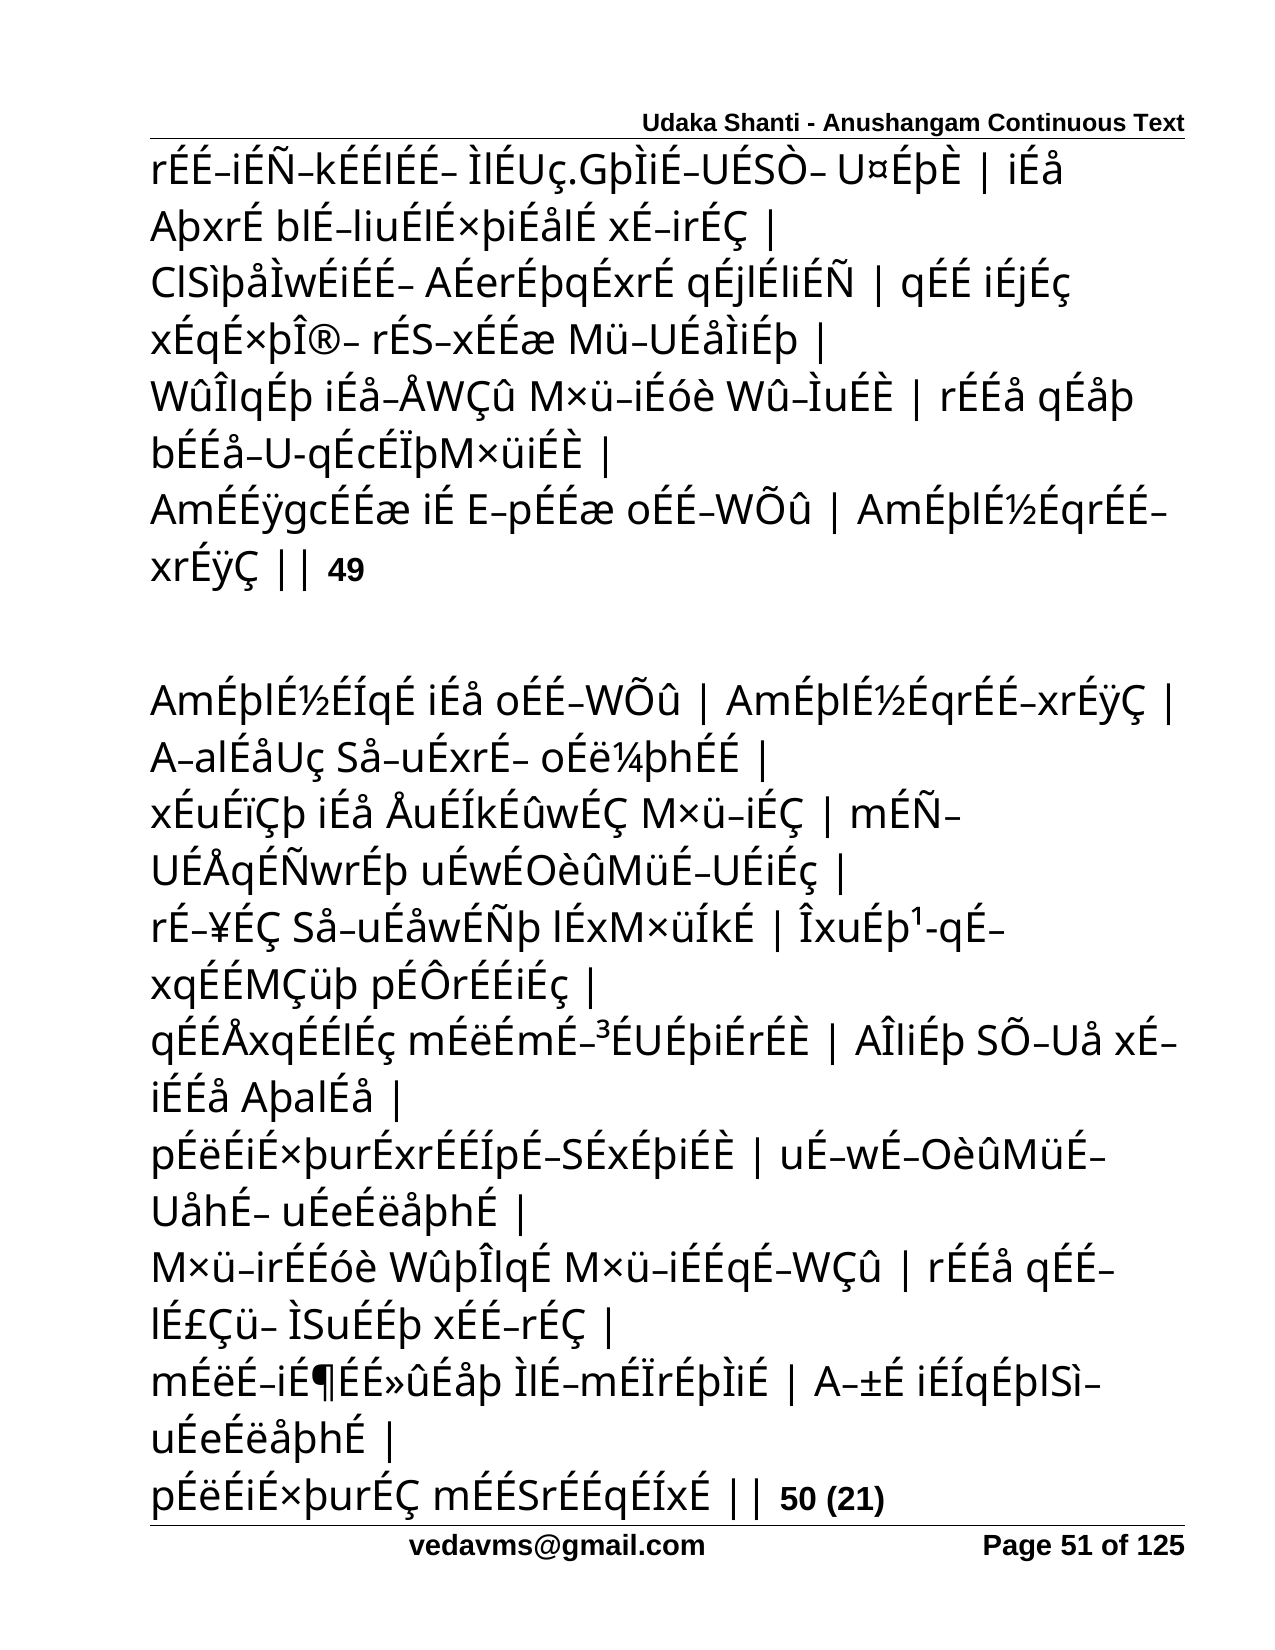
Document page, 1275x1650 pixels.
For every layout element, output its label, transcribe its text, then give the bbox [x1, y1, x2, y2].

text rÉÉ–iÉÑ–kÉÉlÉÉ– ÌlÉUç.GþÌiÉ–UÉSÒ– U¤ÉþÈ | iÉå AþxrÉ blÉ–liuÉlÉ×þiÉålÉ xÉ–irÉÇ | [150, 139, 1185, 253]
text M×ü–irÉÉóè WûþÎlqÉ M×ü–iÉÉqÉ–WÇû | rÉÉå qÉÉ– lÉ£Çü– ÌSuÉÉþ xÉÉ–rÉÇ | [150, 1238, 1185, 1352]
text AmÉÉÿgcÉÉæ iÉ E–pÉÉæ oÉÉ–WÕû | AmÉþlÉ½ÉqrÉÉ–xrÉÿÇ || 49 [150, 480, 1185, 594]
text WûÎlqÉþ iÉå–ÅWÇû M×ü–iÉóè Wû–ÌuÉÈ | rÉÉå qÉåþ bÉÉå–U-qÉcÉÏþM×üiÉÈ | [150, 367, 1185, 480]
text AmÉþlÉ½ÉÍqÉ iÉå oÉÉ–WÕû | AmÉþlÉ½ÉqrÉÉ–xrÉÿÇ | A–alÉåUç Så–uÉxrÉ– oÉë¼þhÉÉ | xÉuÉïÇþ iÉå ÅuÉÍkÉûwÉÇ M×ü–iÉÇ | mÉÑ–UÉÅqÉÑwrÉþ uÉwÉOèûMüÉ–UÉiÉç | [150, 671, 1185, 898]
text ClSìþåÌwÉiÉÉ– AÉerÉþqÉxrÉ qÉjlÉliÉÑ | qÉÉ iÉjÉç xÉqÉ×þÎ®– rÉS–xÉÉæ Mü–UÉåÌiÉþ | [150, 253, 1185, 367]
text qÉÉÅxqÉÉlÉç mÉëÉmÉ–³ÉUÉþiÉrÉÈ | AÎliÉþ SÕ–Uå xÉ–iÉÉå AþalÉå | pÉëÉiÉ×þurÉxrÉÉÍpÉ–SÉxÉþiÉÈ | uÉ–wÉ–OèûMüÉ–UåhÉ– uÉeÉëåþhÉ | [150, 1011, 1185, 1238]
text rÉ–¥ÉÇ Så–uÉåwÉÑþ lÉxM×üÍkÉ | ÎxuÉþ¹-qÉ–xqÉÉMÇüþ pÉÔrÉÉiÉç | [150, 898, 1185, 1011]
text mÉëÉ–iÉ¶ÉÉ»ûÉåþ ÌlÉ–mÉÏrÉþÌiÉ | A–±É iÉÍqÉþlSì– uÉeÉëåþhÉ | pÉëÉiÉ×þurÉÇ mÉÉSrÉÉqÉÍxÉ || 50 (21) [150, 1352, 1185, 1522]
